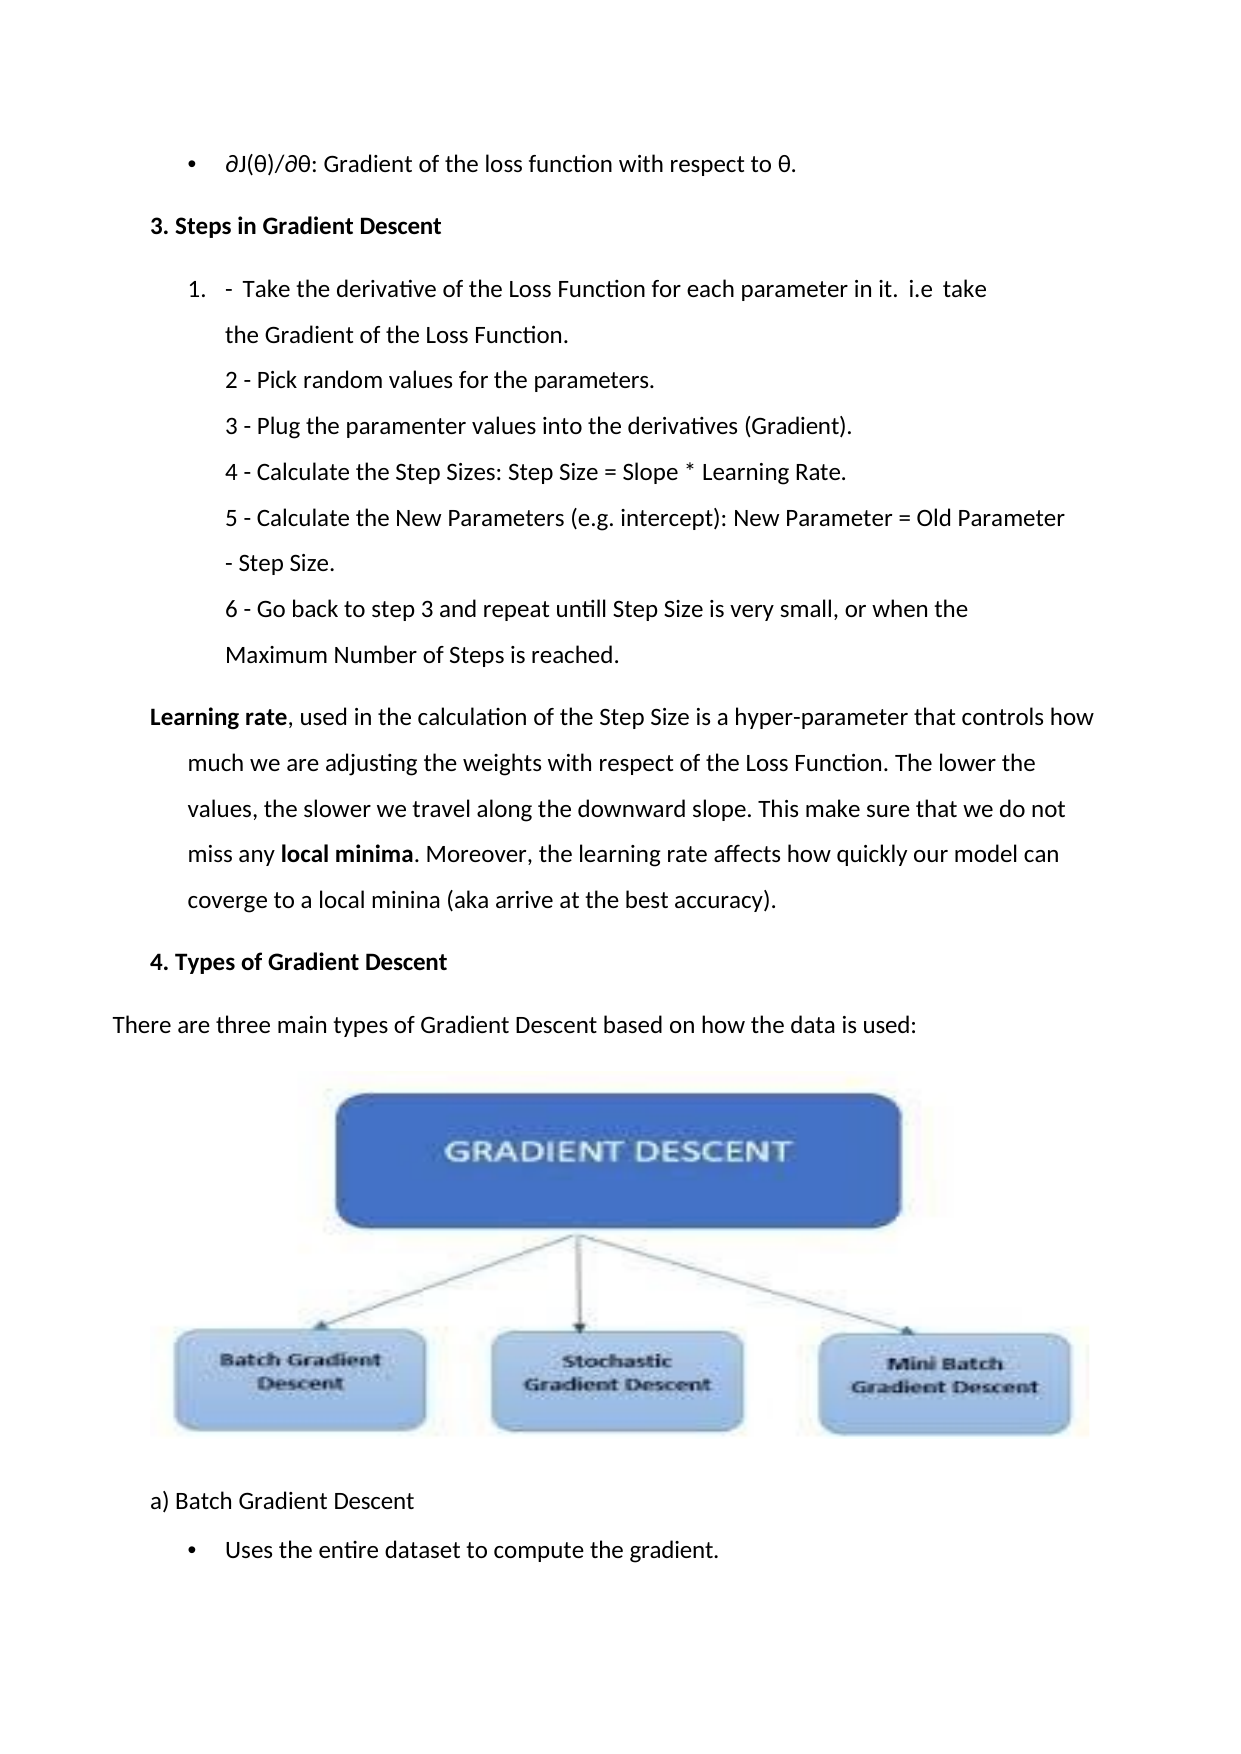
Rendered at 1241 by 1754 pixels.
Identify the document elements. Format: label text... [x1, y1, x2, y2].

list - Take the derivative of the Loss Function for each parameter in it. i.e take the Gradient of the Loss Function. [187, 273, 1025, 349]
list - Go back to step 3 and repeat untill Step Size is very small, or when the Maximum Number of Steps is reached. [225, 593, 1074, 669]
picture [150, 1071, 1090, 1439]
text There are three main types of Gradient Descent based on how the data is used: [112, 1009, 1166, 1039]
list - Calculate the Step Sizes: Step Size = Slope * Learning Rate. [225, 456, 1166, 486]
list - Calculate the New Parameters (e.g. intercept): New Parameter = Old Parameter - Step Size. [225, 502, 1073, 578]
list Batch Gradient Descent [150, 1485, 1166, 1516]
text Learning rate, used in the calculation of the Step Size is a hyper-parameter that controls how much we are adjusting the weights with respect of the Loss Function. The lower the values, the slower we travel along the downward slope. This make sure that we do not miss any local minima. Moreover, the learning rate affects how quickly our model can coverge to a local minina (aka arrive at the best accuracy). [150, 701, 1094, 915]
list Uses the entire dataset to compute the gradient. [187, 1534, 1166, 1565]
subtitle Types of Gradient Descent [150, 947, 1166, 977]
subtitle Steps in Gradient Descent [150, 211, 1166, 241]
list - Plug the paramenter values into the derivatives (Gradient). [225, 410, 1166, 441]
list ∂J(θ)/∂θ: Gradient of the loss function with respect to θ. [187, 148, 1166, 178]
list - Pick random values for the parameters. [225, 364, 1166, 395]
